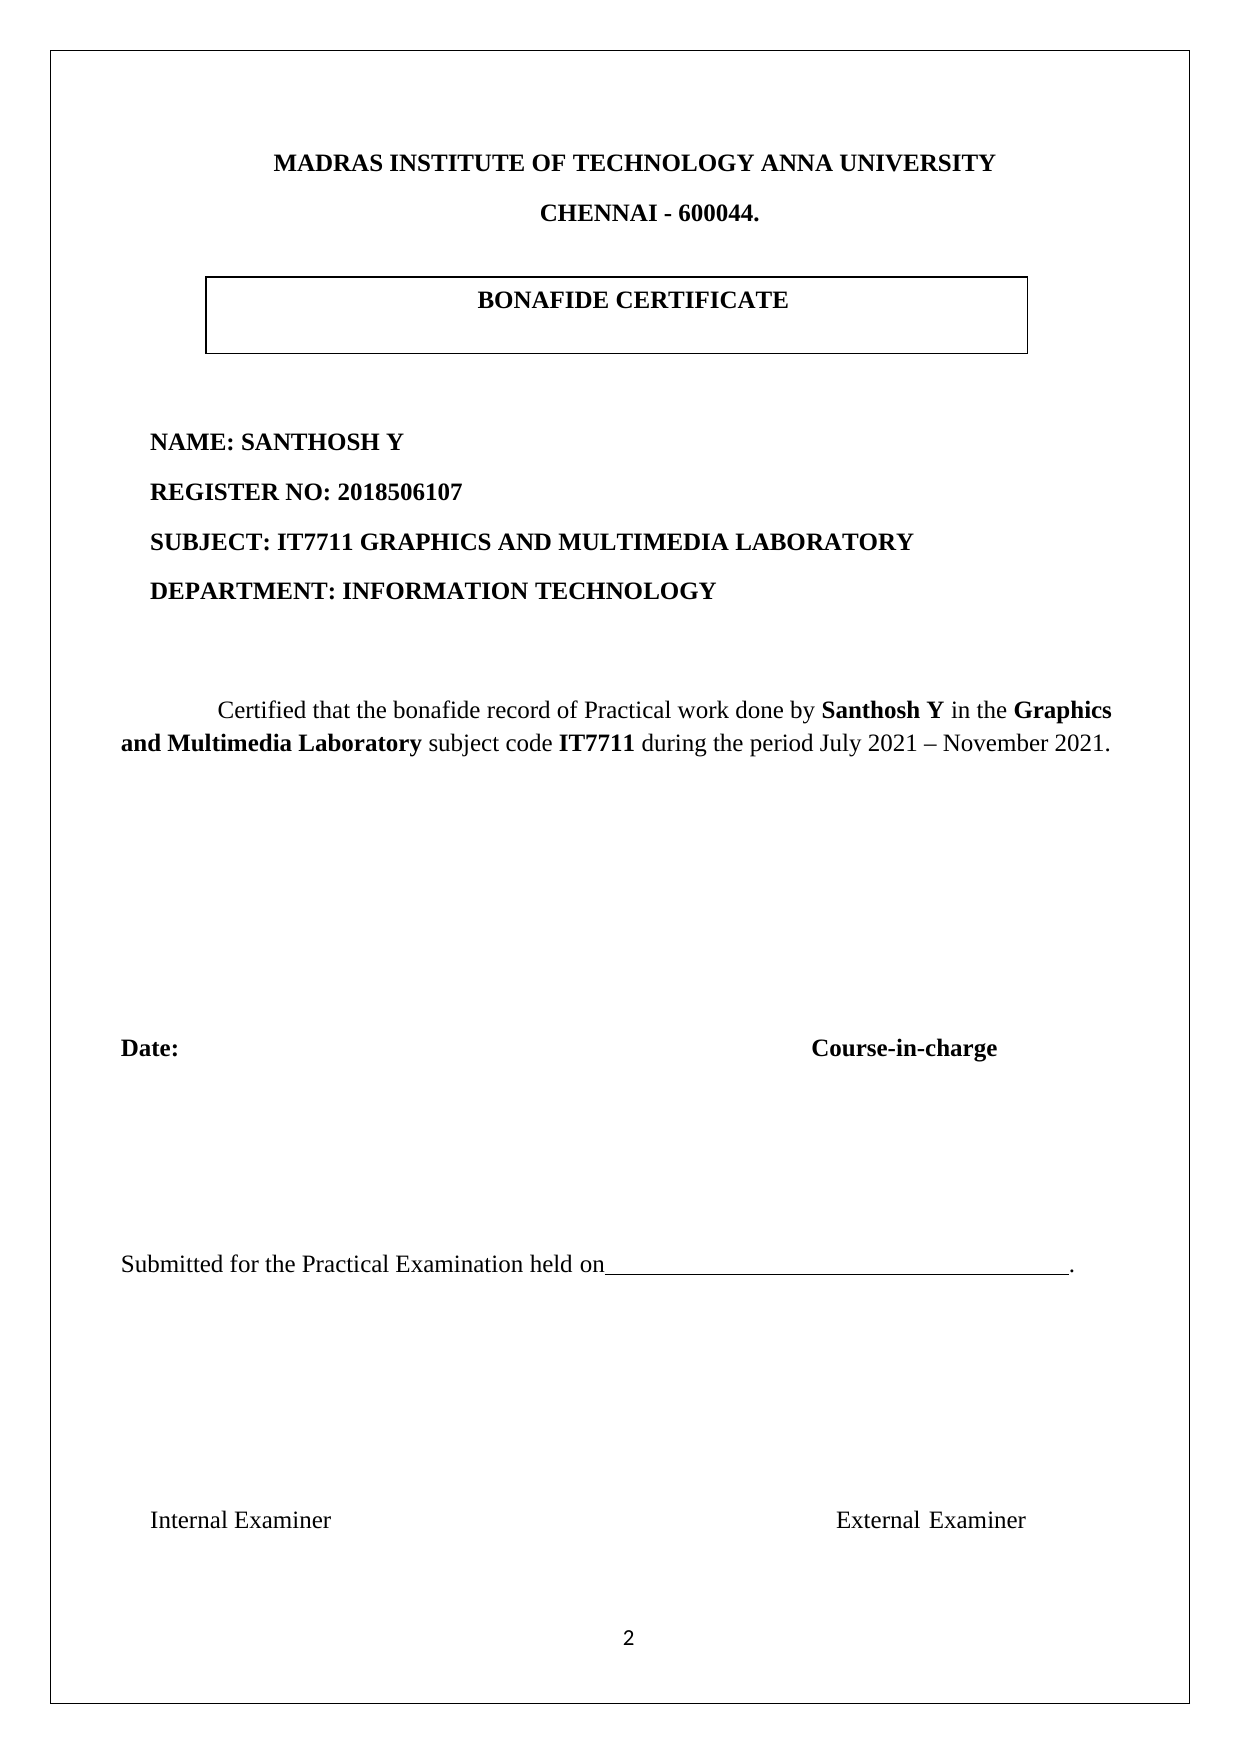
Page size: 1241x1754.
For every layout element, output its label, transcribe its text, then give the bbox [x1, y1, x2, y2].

text REGISTER NO: 2018506107 [150, 477, 989, 506]
text NAME: SANTHOSH Y [150, 427, 989, 456]
text MADRAS INSTITUTE OF TECHNOLOGY ANNA UNIVERSITY [238, 148, 1031, 177]
text Date: Course-in-charge [121, 1033, 1167, 1062]
text DEPARTMENT: INFORMATION TECHNOLOGY [150, 576, 989, 605]
text Internal Examiner External Examiner [150, 1506, 1167, 1534]
text Certified that the bonafide record of Practical work done by Santhosh Y in the Graphics and Multimedia Laboratory subject code IT7711 during the period July 2021 – November 2021. [121, 695, 1155, 757]
text Submitted for the Practical Examination held on . [121, 1249, 1167, 1278]
text SUBJECT: IT7711 GRAPHICS AND MULTIMEDIA LABORATORY [150, 527, 989, 555]
text CHENNAI - 600044. [464, 198, 1031, 227]
